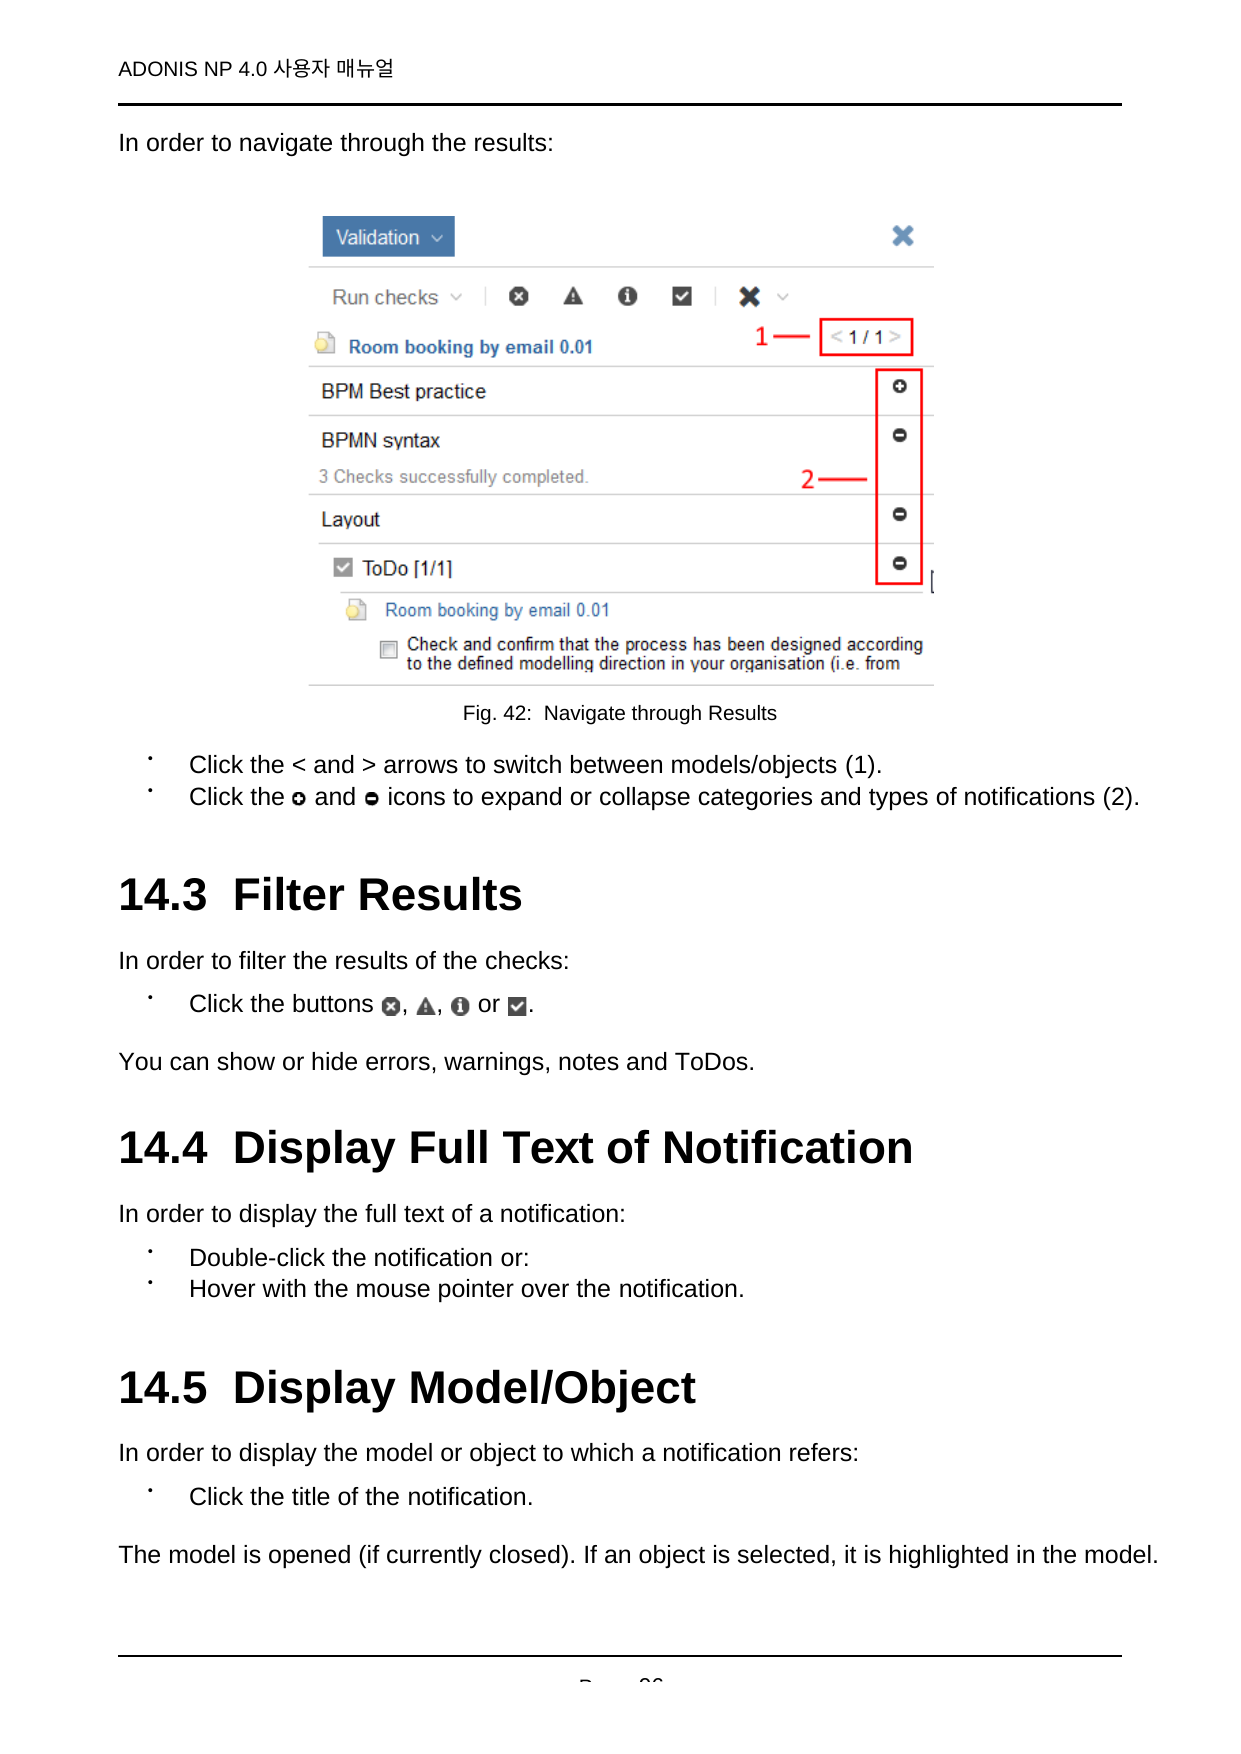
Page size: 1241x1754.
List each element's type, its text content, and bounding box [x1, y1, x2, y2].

picture [308, 216, 934, 686]
text The model is opened (if currently closed). If an object is selected, it is highlighted in the model. [118, 1540, 1240, 1568]
subtitle Display Model/Object [118, 1360, 1240, 1413]
subtitle Display Full Text of Notification [118, 1121, 1240, 1173]
subtitle Filter Results [118, 868, 1240, 921]
text In order to display the model or object to which a notification refers: [118, 1438, 1240, 1467]
text In order to filter the results of the checks: [118, 946, 1240, 974]
list Click the buttons , , or . [148, 989, 1240, 1018]
list Hover with the mouse pointer over the notification. [148, 1274, 1240, 1303]
list Double-click the notification or: [148, 1242, 1240, 1271]
text In order to navigate through the results: [118, 128, 1240, 157]
list Click the < and > arrows to switch between models/objects (1). [148, 750, 1240, 779]
list Click the title of the notification. [148, 1482, 1240, 1511]
text You can show or hide errors, warnings, notes and ToDos. [118, 1047, 1240, 1076]
text In order to display the full text of a notification: [118, 1198, 1240, 1227]
list Click the and icons to expand or collapse categories and types of notifications (2). [148, 781, 1240, 810]
